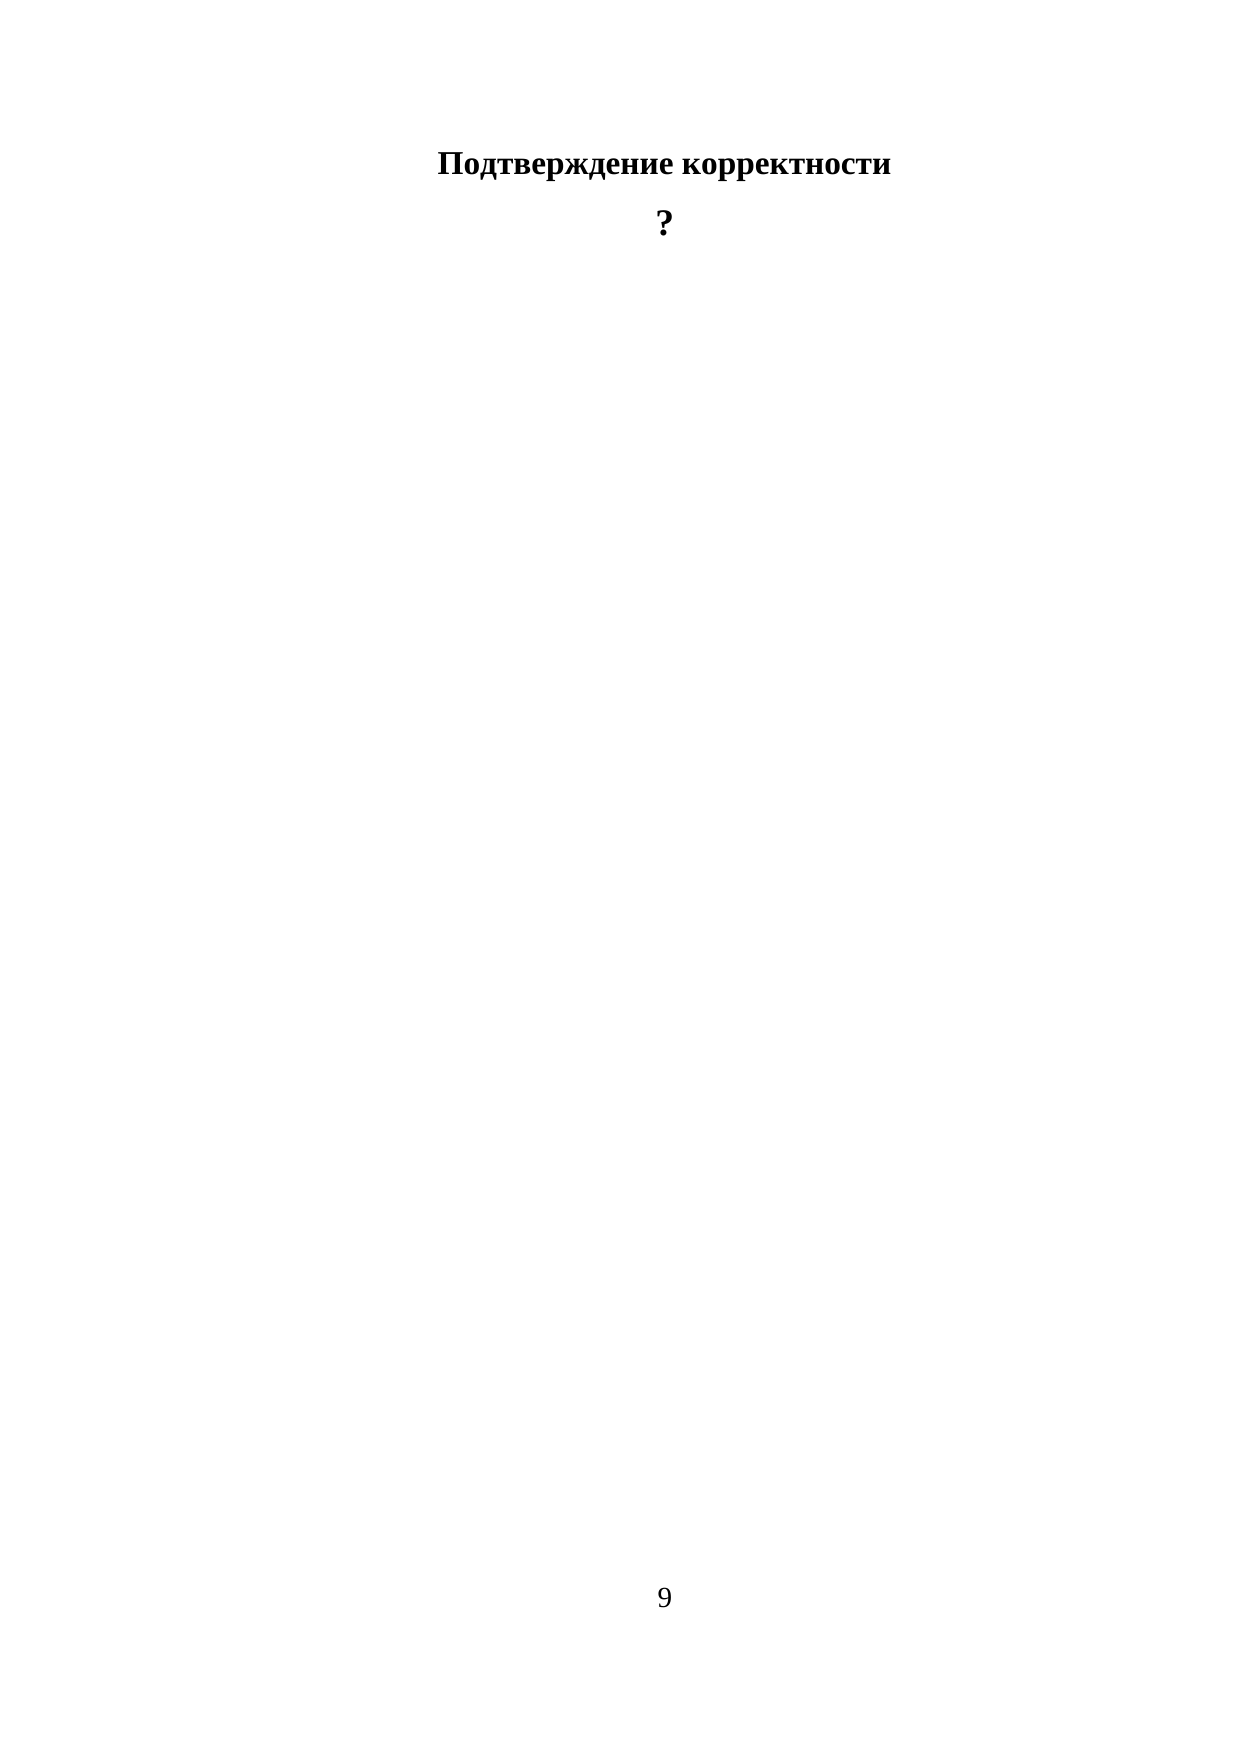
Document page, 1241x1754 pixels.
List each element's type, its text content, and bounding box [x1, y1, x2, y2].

subtitle Подтверждение корректности [177, 143, 1152, 181]
text ? [177, 201, 1152, 244]
